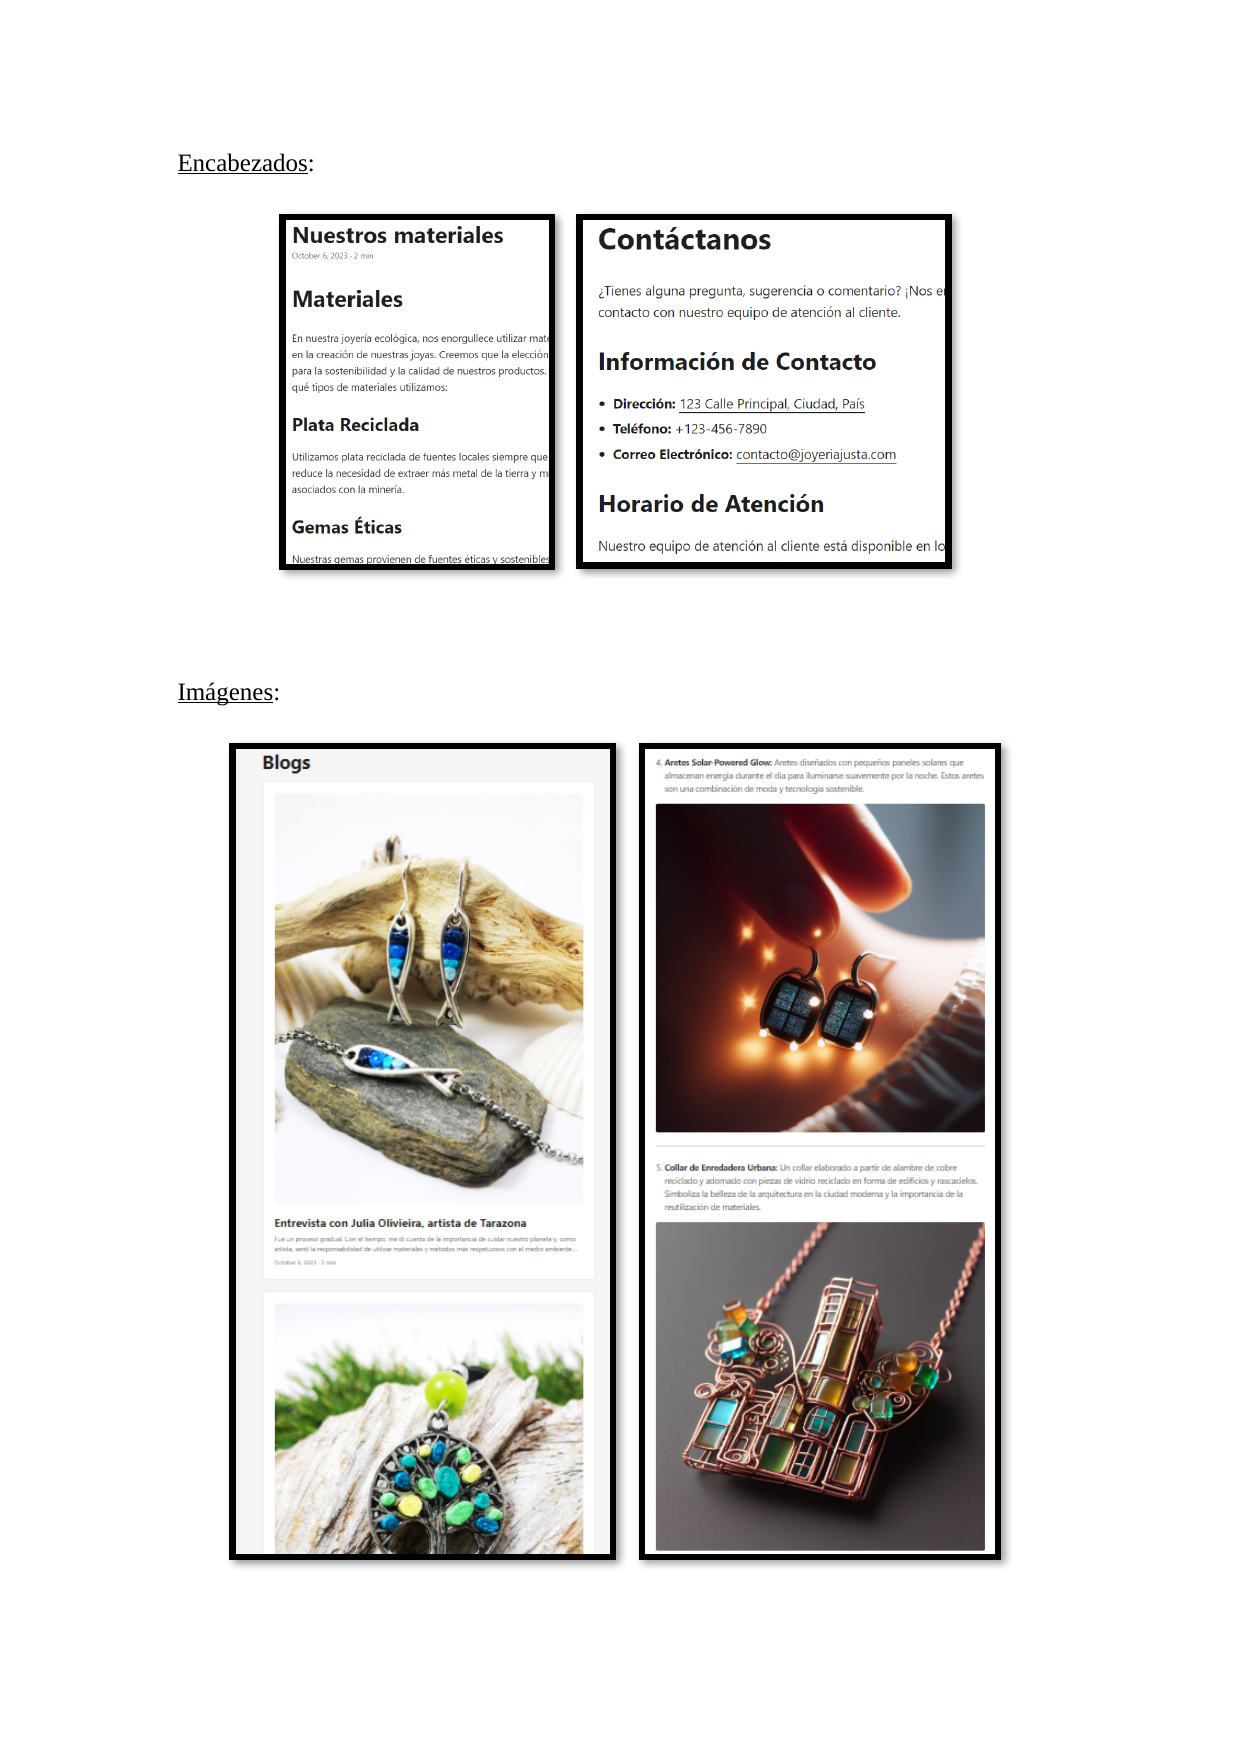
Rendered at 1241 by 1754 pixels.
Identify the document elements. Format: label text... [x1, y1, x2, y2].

picture [645, 749, 995, 1554]
text Imágenes: [177, 677, 1063, 705]
picture [286, 220, 549, 564]
picture [583, 220, 945, 562]
picture [236, 749, 610, 1554]
text Encabezados: [177, 148, 1063, 176]
